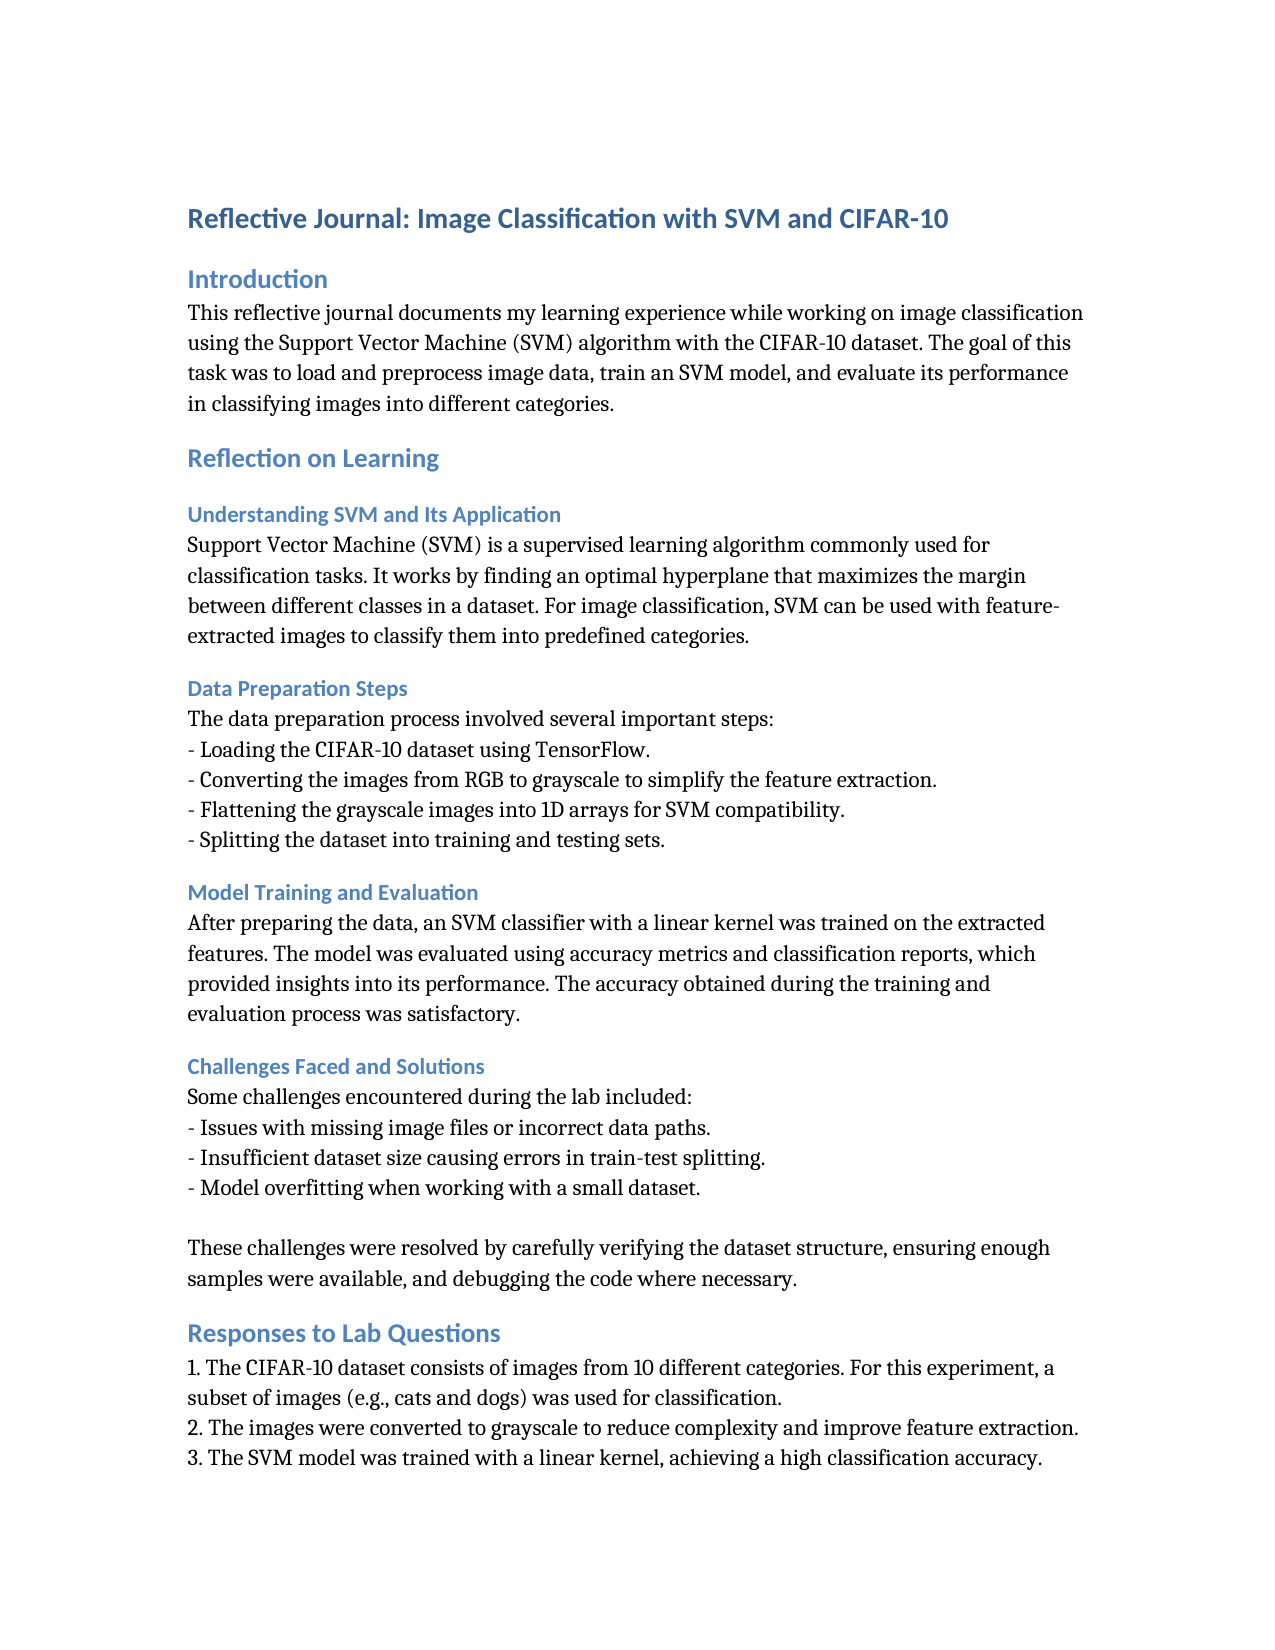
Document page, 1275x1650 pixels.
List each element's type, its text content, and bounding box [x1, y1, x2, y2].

text This reflective journal documents my learning experience while working on image classification using the Support Vector Machine (SVM) algorithm with the CIFAR-10 dataset. The goal of this task was to load and preprocess image data, train an SVM model, and evaluate its performance in classifying images into different categories. [187, 300, 1087, 417]
text Support Vector Machine (SVM) is a supervised learning algorithm commonly used for classification tasks. It works by finding an optimal hyperplane that maximizes the margin between different classes in a dataset. For image classification, SVM can be used with feature-extracted images to classify them into predefined categories. [187, 532, 1087, 649]
subtitle Introduction [187, 262, 1087, 295]
subtitle Challenges Faced and Solutions [187, 1052, 1087, 1080]
subtitle Reflective Journal: Image Classification with SVM and CIFAR-10 [187, 200, 1087, 236]
subtitle Reflection on Learning [187, 441, 1087, 474]
text After preparing the data, an SVM classifier with a linear kernel was trained on the extracted features. The model was evaluated using accuracy metrics and classification reports, which provided insights into its performance. The accuracy obtained during the training and evaluation process was satisfactory. [187, 910, 1087, 1027]
subtitle Model Training and Evaluation [187, 878, 1087, 906]
subtitle Understanding SVM and Its Application [187, 500, 1087, 528]
text Some challenges encountered during the lab included: - Issues with missing image files or incorrect data paths. - Insufficient dataset size causing errors in train-test splitting. - Model overfitting when working with a small dataset. These challenges were resolved by carefully verifying the dataset structure, ensuring enough samples were available, and debugging the code where necessary. [187, 1084, 1087, 1292]
subtitle Responses to Lab Questions [187, 1316, 1087, 1349]
subtitle Data Preparation Steps [187, 674, 1087, 702]
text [187, 1354, 1087, 1471]
text The data preparation process involved several important steps: - Loading the CIFAR-10 dataset using TensorFlow. - Converting the images from RGB to grayscale to simplify the feature extraction. - Flattening the grayscale images into 1D arrays for SVM compatibility. - Splitting the dataset into training and testing sets. [187, 706, 1087, 853]
